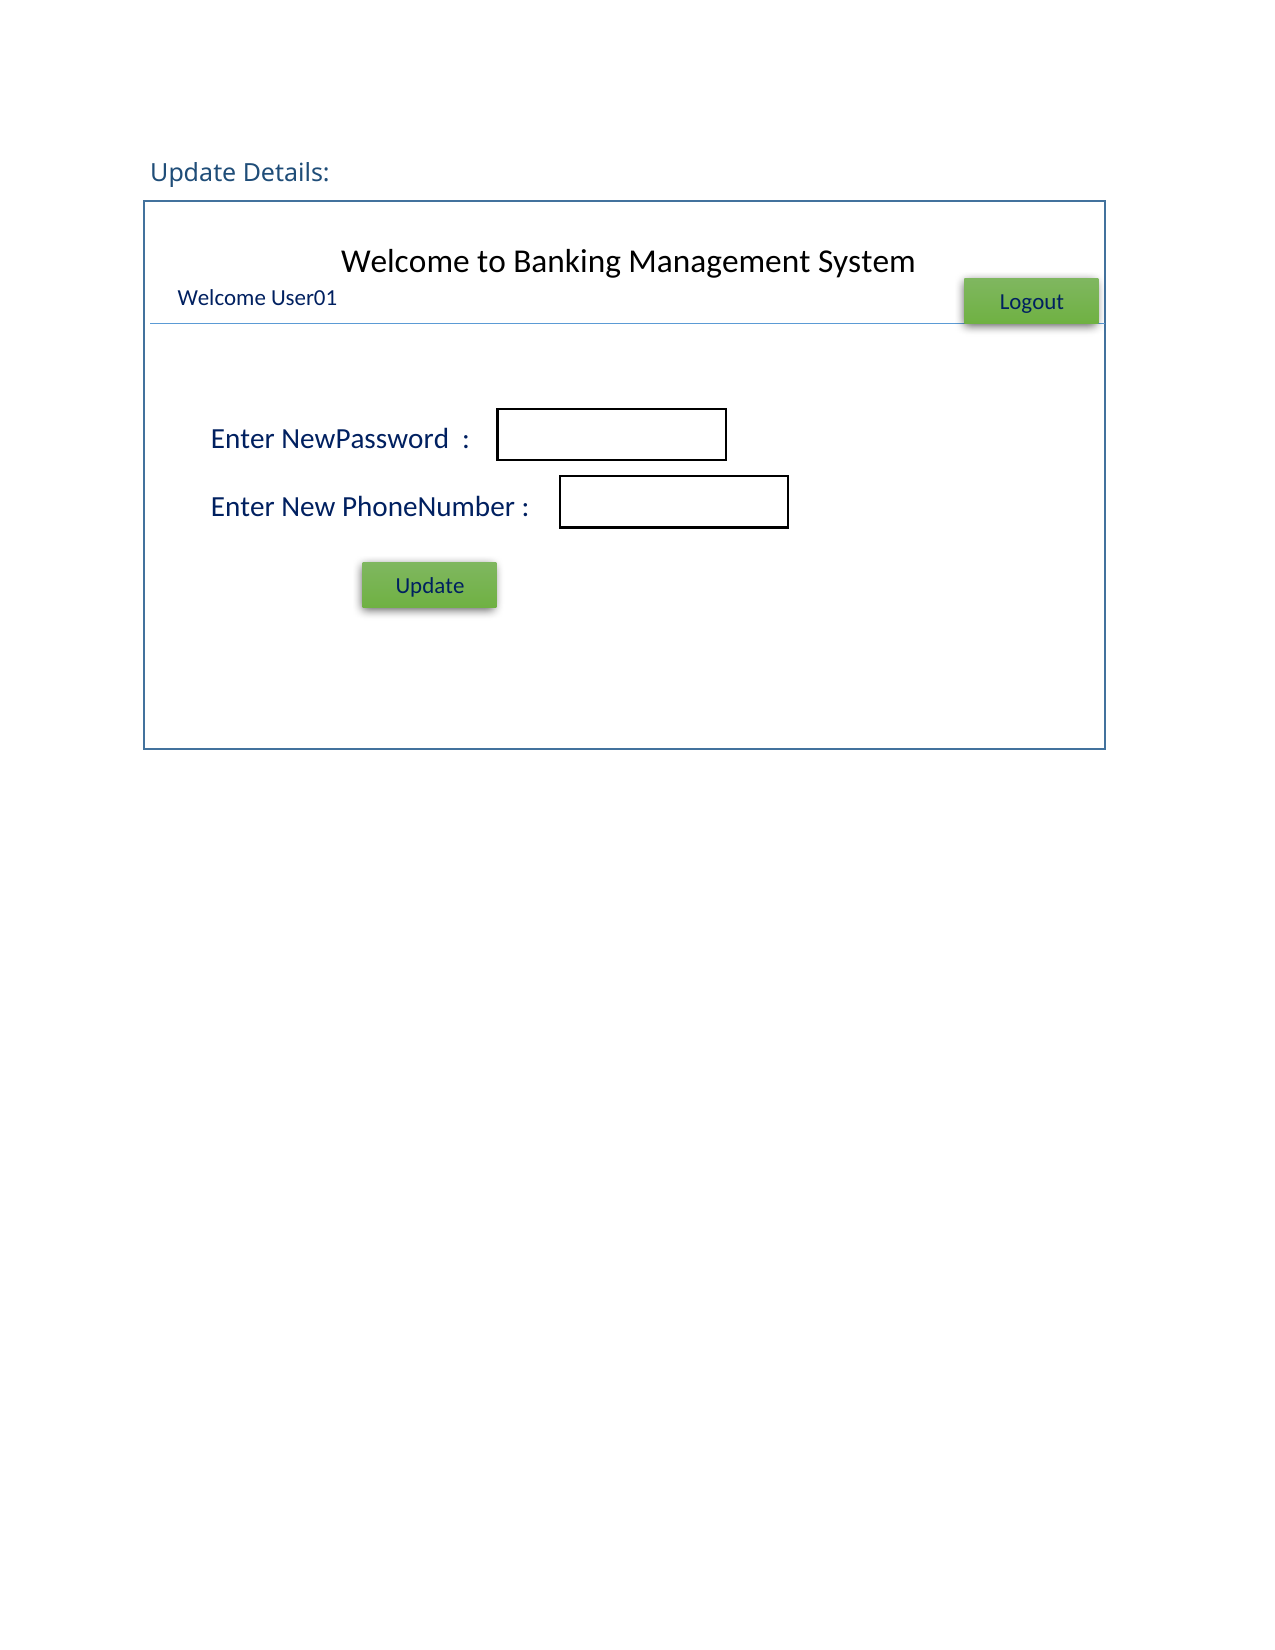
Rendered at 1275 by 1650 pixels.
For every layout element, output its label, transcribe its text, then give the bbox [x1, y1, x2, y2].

subtitle Update Details: [150, 154, 1125, 188]
